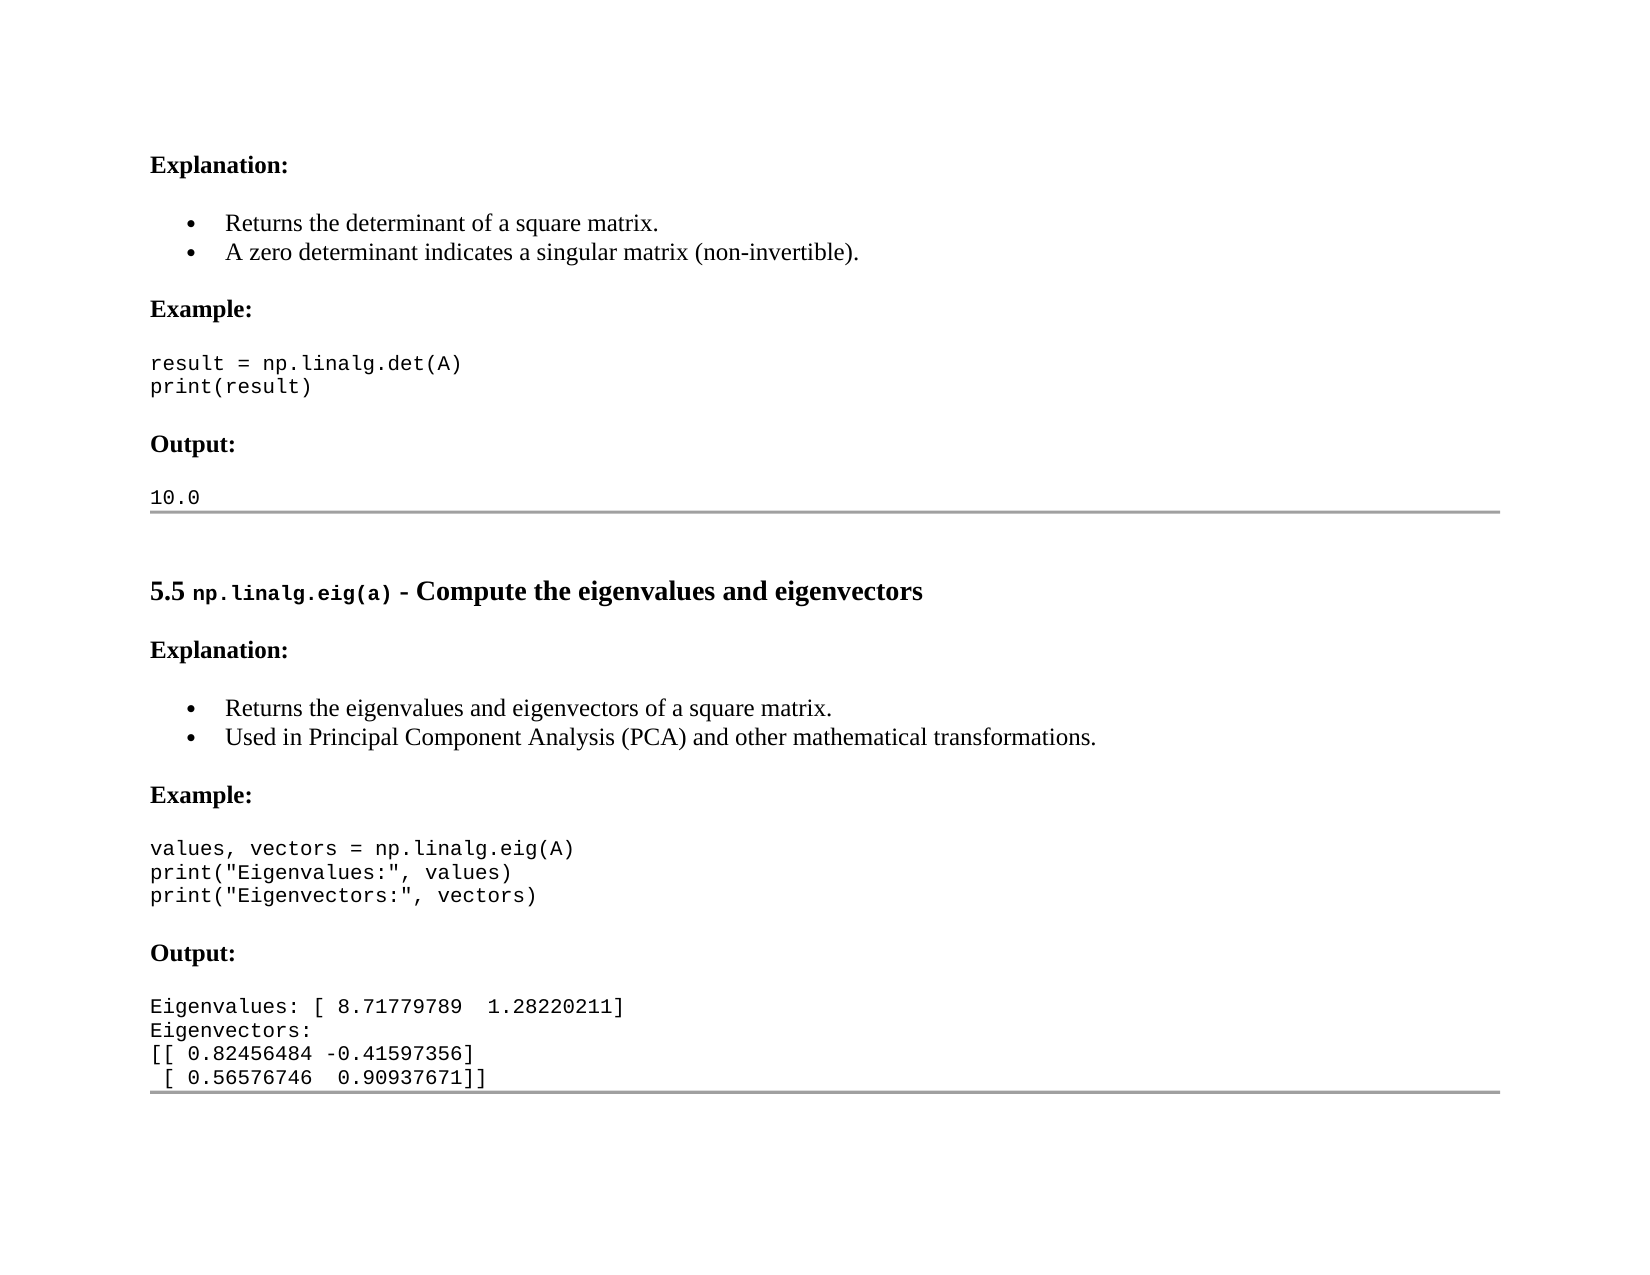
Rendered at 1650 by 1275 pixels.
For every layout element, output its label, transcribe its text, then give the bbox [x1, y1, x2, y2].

text Example: [150, 780, 1500, 809]
text Explanation: [150, 150, 1500, 179]
text [[ 0.82456484 -0.41597356] [150, 1043, 1500, 1067]
text 10.0 [150, 487, 1500, 510]
text Eigenvalues: [ 8.71779789 1.28220211] [150, 996, 1500, 1020]
text print(result) [150, 376, 1500, 400]
text Output: [150, 938, 1500, 967]
text Example: [150, 294, 1500, 323]
text values, vectors = np.linalg.eig(A) [150, 838, 1500, 862]
text Explanation: [150, 636, 1500, 664]
text Eigenvectors: [150, 1020, 1500, 1043]
text print("Eigenvalues:", values) [150, 862, 1500, 885]
text Output: [150, 429, 1500, 458]
text print("Eigenvectors:", vectors) [150, 885, 1500, 909]
list Used in Principal Component Analysis (PCA) and other mathematical transformations. [187, 722, 1500, 751]
list Returns the determinant of a square matrix. [187, 208, 1500, 237]
list Returns the eigenvalues and eigenvectors of a square matrix. [187, 693, 1500, 722]
text [ 0.56576746 0.90937671]] [150, 1067, 1500, 1090]
text result = np.linalg.det(A) [150, 352, 1500, 376]
text 5.5 np.linalg.eig(a) - Compute the eigenvalues and eigenvectors [150, 574, 1500, 606]
list A zero determinant indicates a singular matrix (non-invertible). [187, 237, 1500, 265]
